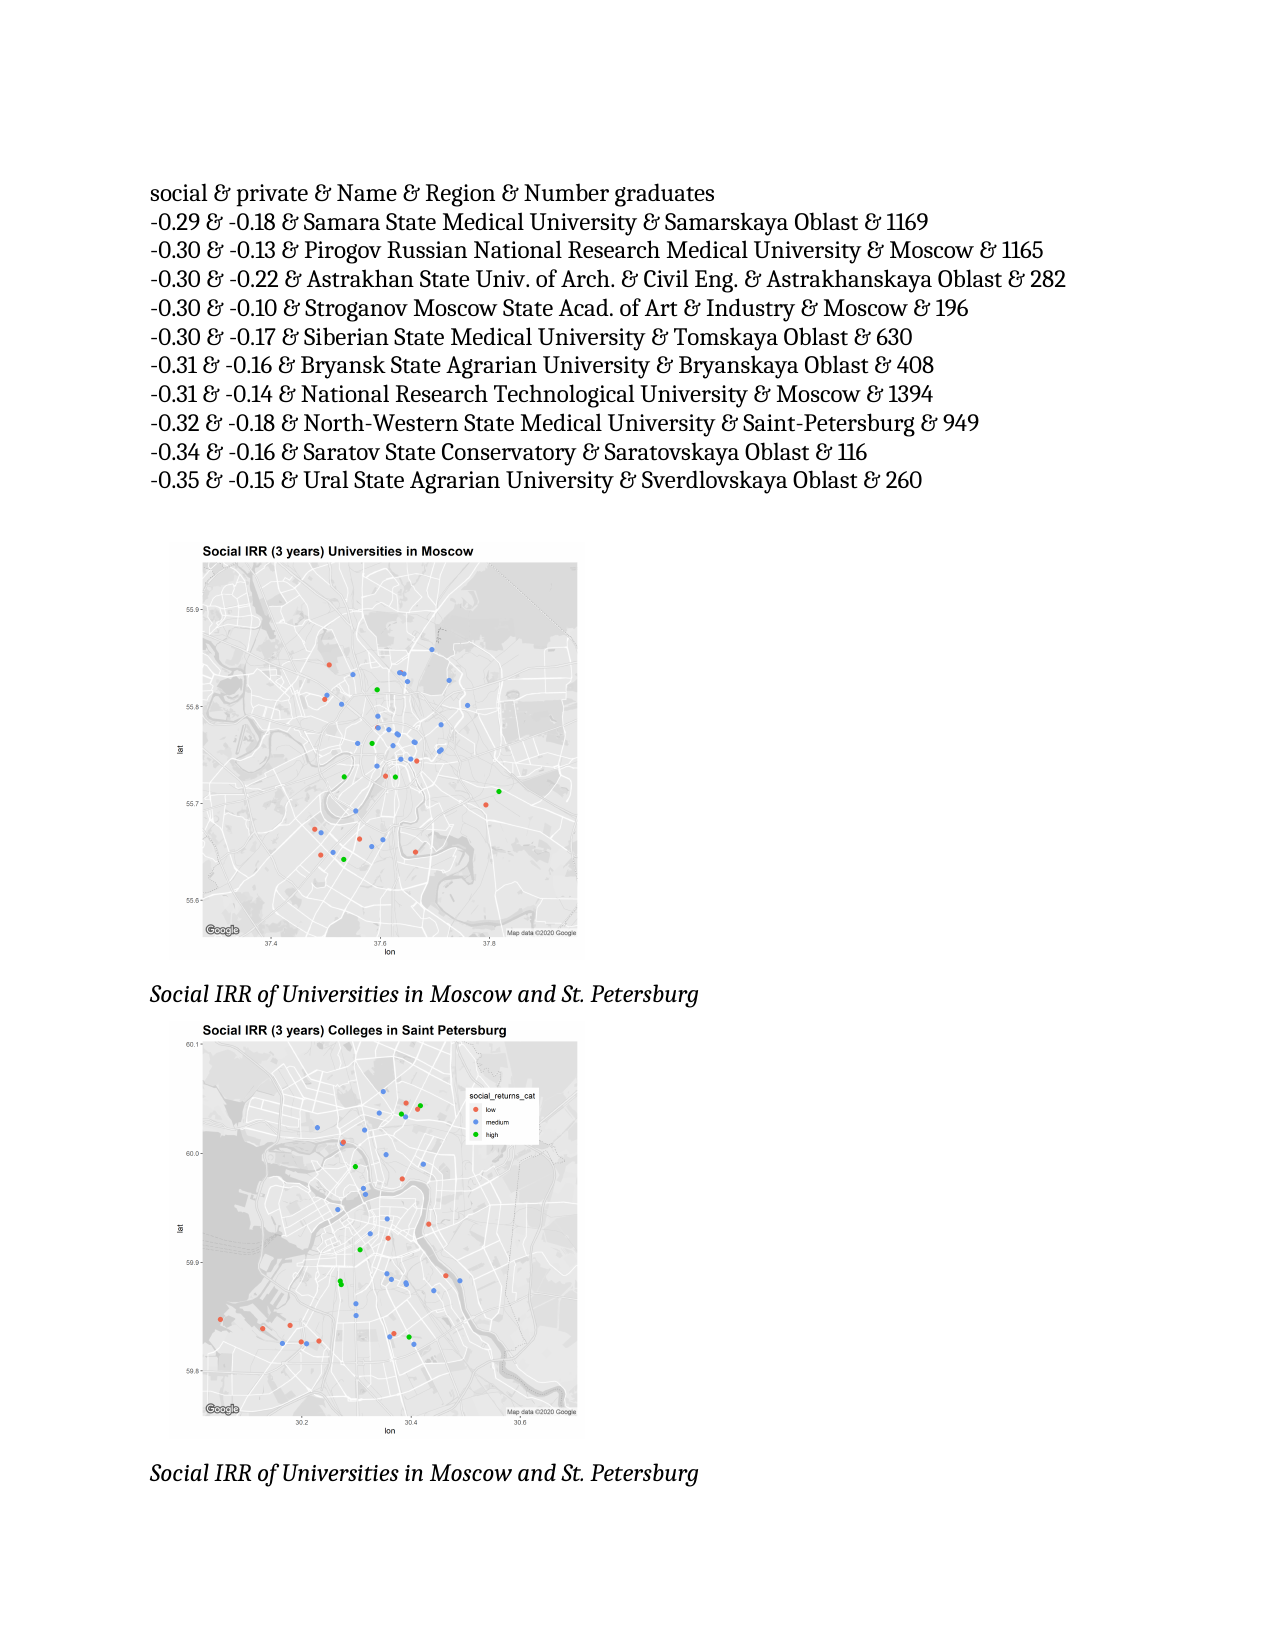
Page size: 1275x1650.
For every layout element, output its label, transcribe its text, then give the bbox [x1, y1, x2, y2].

picture [168, 1021, 586, 1439]
picture [168, 542, 586, 960]
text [150, 150, 1125, 524]
text Social IRR of Universities in Moscow and St. Petersburg [150, 1459, 1125, 1488]
text Social IRR of Universities in Moscow and St. Petersburg [150, 980, 1125, 1009]
